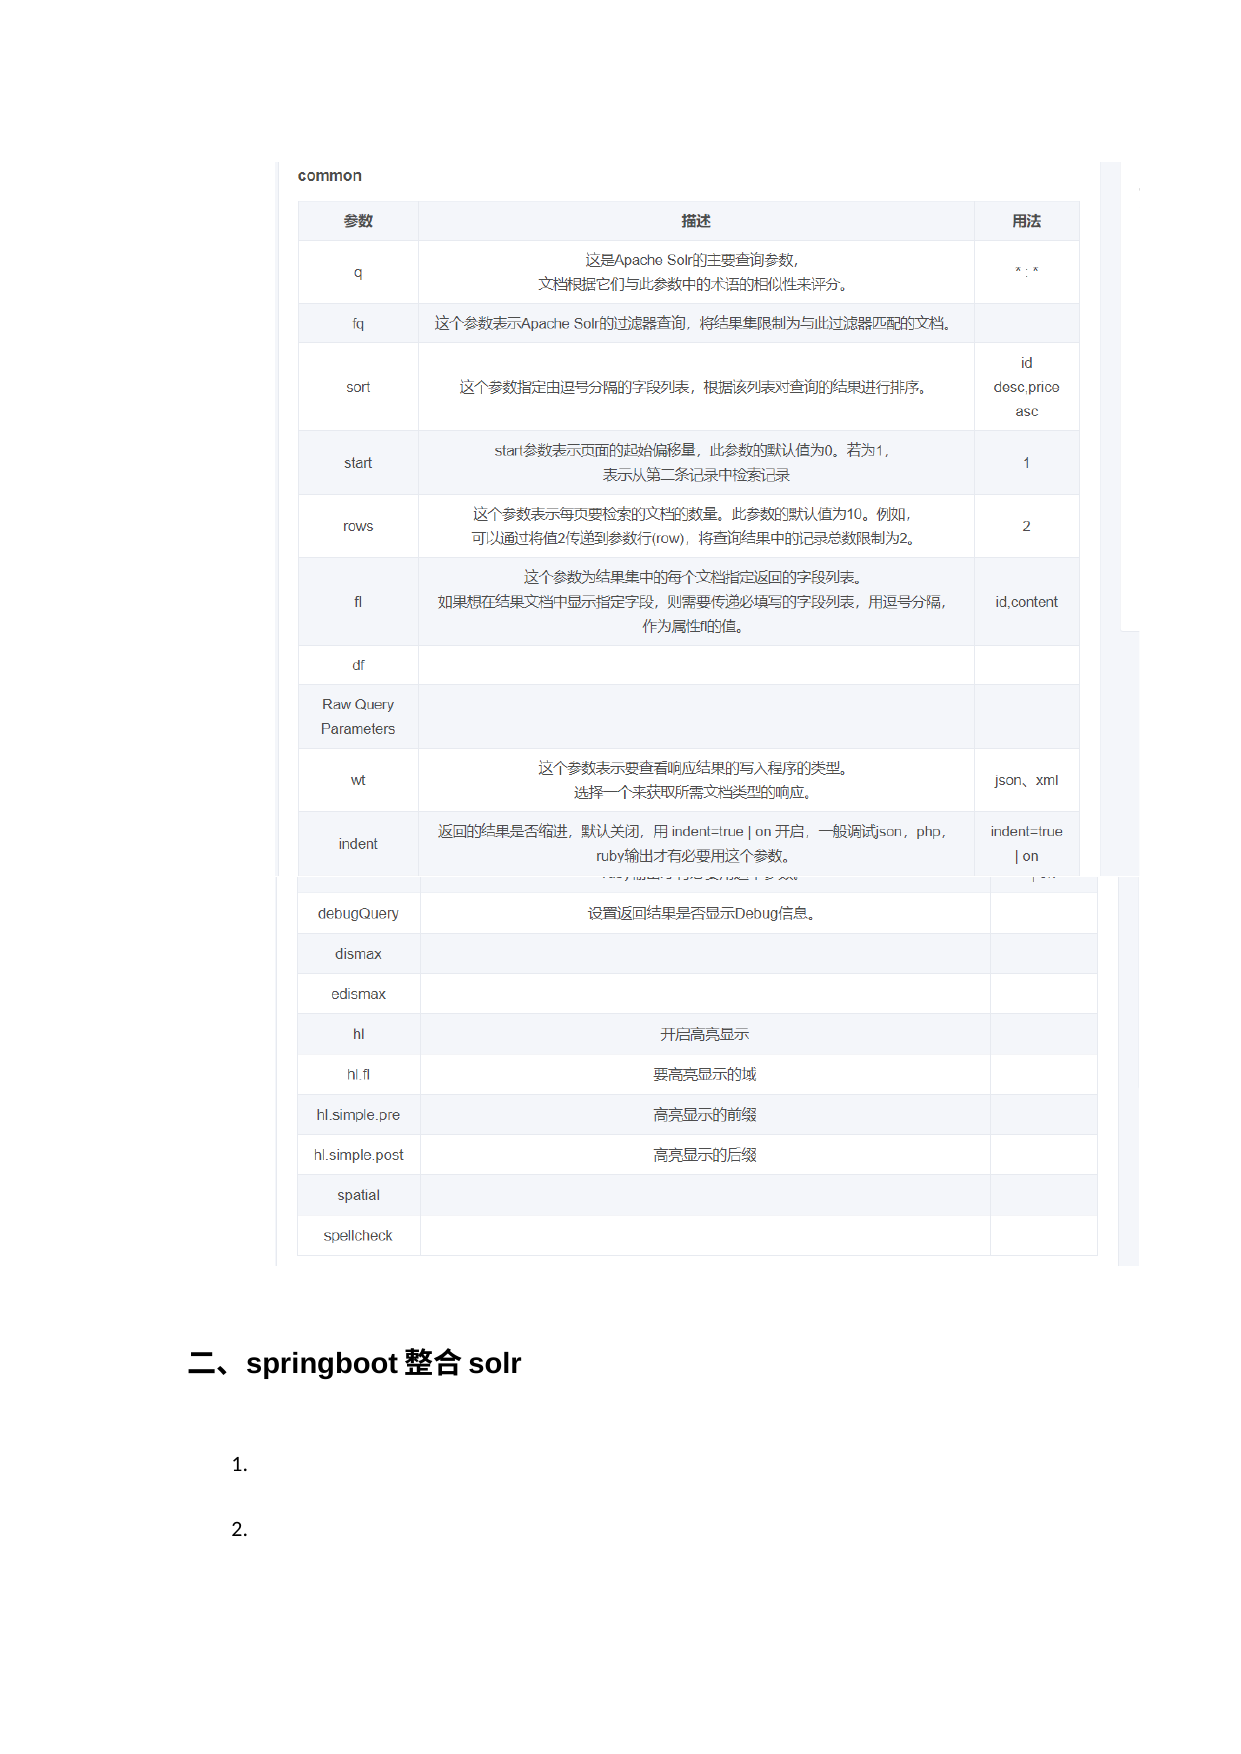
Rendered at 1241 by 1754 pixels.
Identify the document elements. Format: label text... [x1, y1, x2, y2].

list 1. [187, 1447, 1053, 1479]
list 2. [187, 1512, 1053, 1544]
picture [275, 877, 1139, 1266]
subtitle springboot整合solr [187, 1329, 1053, 1394]
picture [275, 162, 1140, 876]
